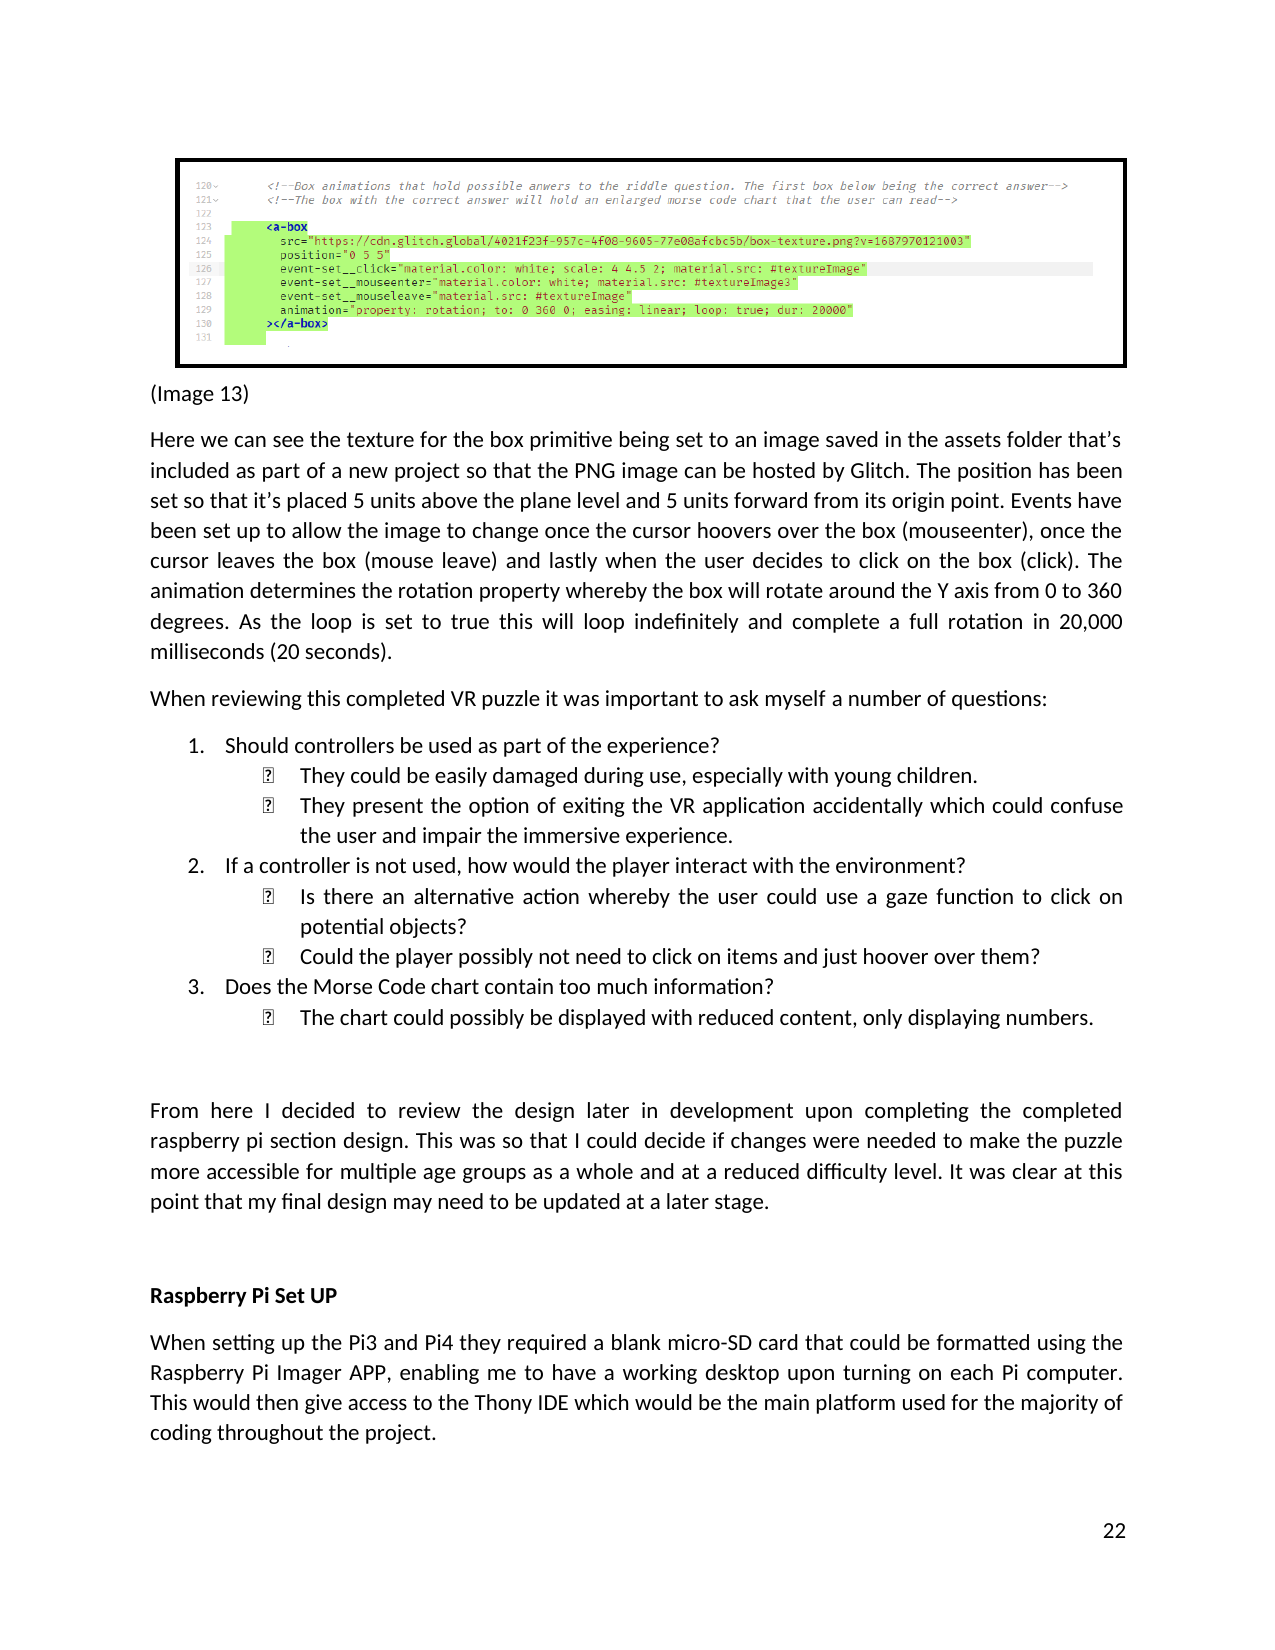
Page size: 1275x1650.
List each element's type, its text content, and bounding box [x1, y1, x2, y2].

list They could be easily damaged during use, especially with young children. [262, 761, 1125, 789]
list If a controller is not used, how would the player interact with the environment? [187, 852, 1125, 880]
text Here we can see the texture for the box primitive being set to an image saved in the assets folder that’s included as part of a new project so that the PNG image can be hosted by Glitch. The position has been set so that it’s placed 5 units above the plane level and 5 units forward from its origin point. Events have been set up to allow the image to change once the cursor hoovers over the box (mouseenter), once the cursor leaves the box (mouse leave) and lastly when the user decides to click on the box (click). The animation determines the rotation property whereby the box will rotate around the Y axis from 0 to 360 degrees. As the loop is set to true this will loop indefinitely and complete a full rotation in 20,000 milliseconds (20 seconds). [150, 426, 1125, 665]
text (Image 13) [150, 150, 1125, 407]
text From here I decided to review the design later in development upon completing the completed raspberry pi section design. This was so that I could decide if changes were needed to make the puzzle more accessible for multiple age groups as a whole and at a reduced difficulty level. It was clear at this point that my final design may need to be updated at a later stage. [150, 1096, 1125, 1215]
list Does the Morse Code chart contain too much information? [187, 972, 1125, 1001]
list They present the option of exiting the VR application accidentally which could confuse the user and impair the immersive experience. [262, 791, 1125, 849]
list The chart could possibly be displayed with reduced content, only displaying numbers. [262, 1003, 1125, 1031]
list Is there an alternative action whereby the user could use a gaze function to click on potential objects? [262, 882, 1125, 940]
list Should controllers be used as part of the experience? [187, 731, 1125, 759]
text When setting up the Pi3 and Pi4 they required a blank micro-SD card that could be formatted using the Raspberry Pi Imager APP, enabling me to have a working desktop upon turning on each Pi computer. This would then give access to the Thony IDE which would be the main platform used for the majority of coding throughout the project. [150, 1328, 1125, 1446]
text When reviewing this completed VR puzzle it was important to ask myself a number of questions: [150, 684, 1125, 712]
text Raspberry Pi Set UP [150, 1281, 1125, 1309]
list Could the player possibly not need to click on items and just hoover over them? [262, 942, 1125, 970]
